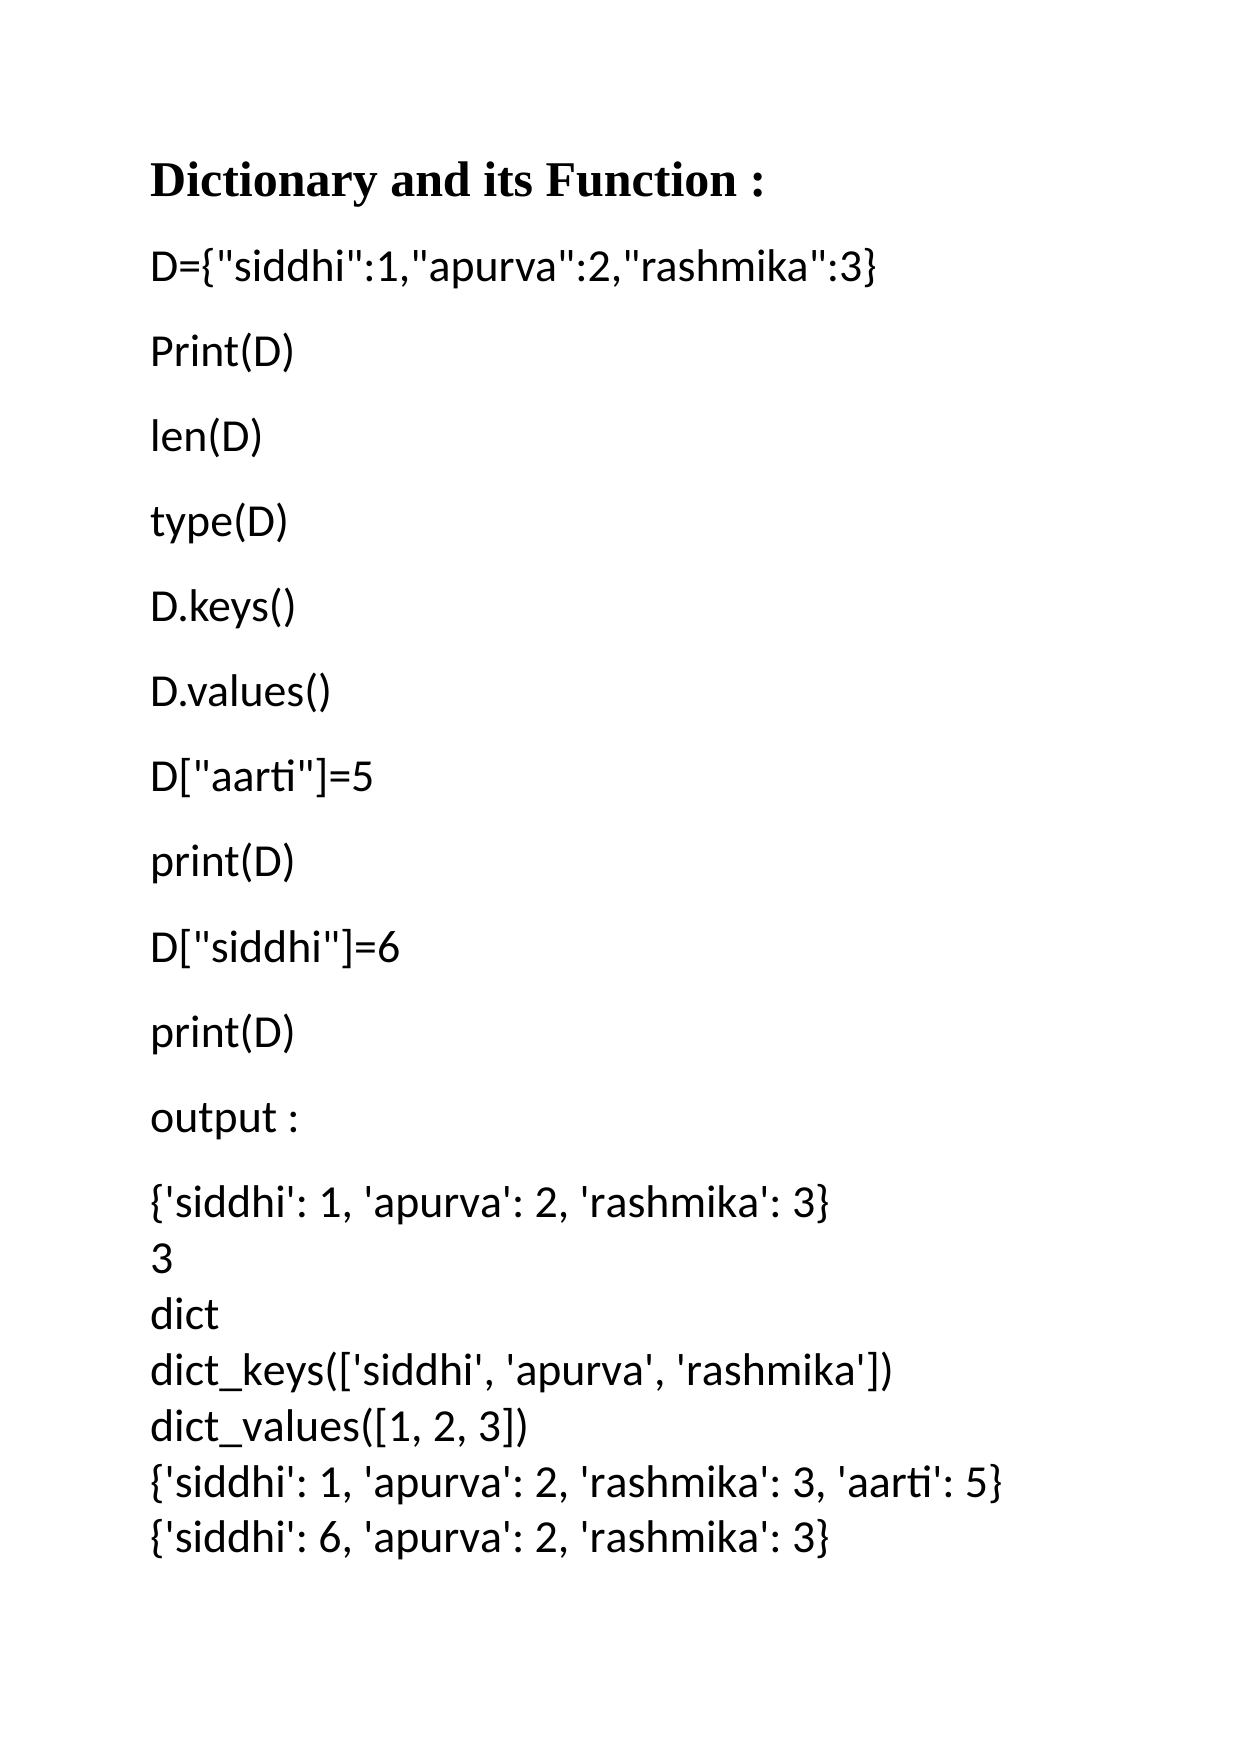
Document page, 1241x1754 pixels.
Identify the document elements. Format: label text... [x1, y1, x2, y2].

text 3 [150, 1229, 1090, 1285]
text dict_keys(['siddhi', 'apurva', 'rashmika']) [150, 1341, 1090, 1397]
subtitle D={"siddhi":1,"apurva":2,"rashmika":3} [150, 237, 1090, 293]
text {'siddhi': 1, 'apurva': 2, 'rashmika': 3} [150, 1173, 1090, 1229]
subtitle D.values() [150, 662, 1090, 718]
text {'siddhi': 6, 'apurva': 2, 'rashmika': 3} [150, 1508, 1090, 1564]
subtitle len(D) [150, 407, 1090, 463]
subtitle print(D) [150, 832, 1090, 888]
subtitle D.keys() [150, 577, 1090, 633]
text print(D) [150, 1003, 1090, 1058]
text dict [150, 1285, 1090, 1341]
subtitle D["aarti"]=5 [150, 747, 1090, 803]
text {'siddhi': 1, 'apurva': 2, 'rashmika': 3, 'aarti': 5} [150, 1452, 1090, 1508]
text dict_values([1, 2, 3]) [150, 1397, 1090, 1452]
subtitle Print(D) [150, 322, 1090, 378]
text D["siddhi"]=6 [150, 917, 1090, 973]
subtitle Dictionary and its Function : [150, 150, 1090, 207]
subtitle type(D) [150, 492, 1090, 548]
text output : [150, 1088, 1090, 1144]
